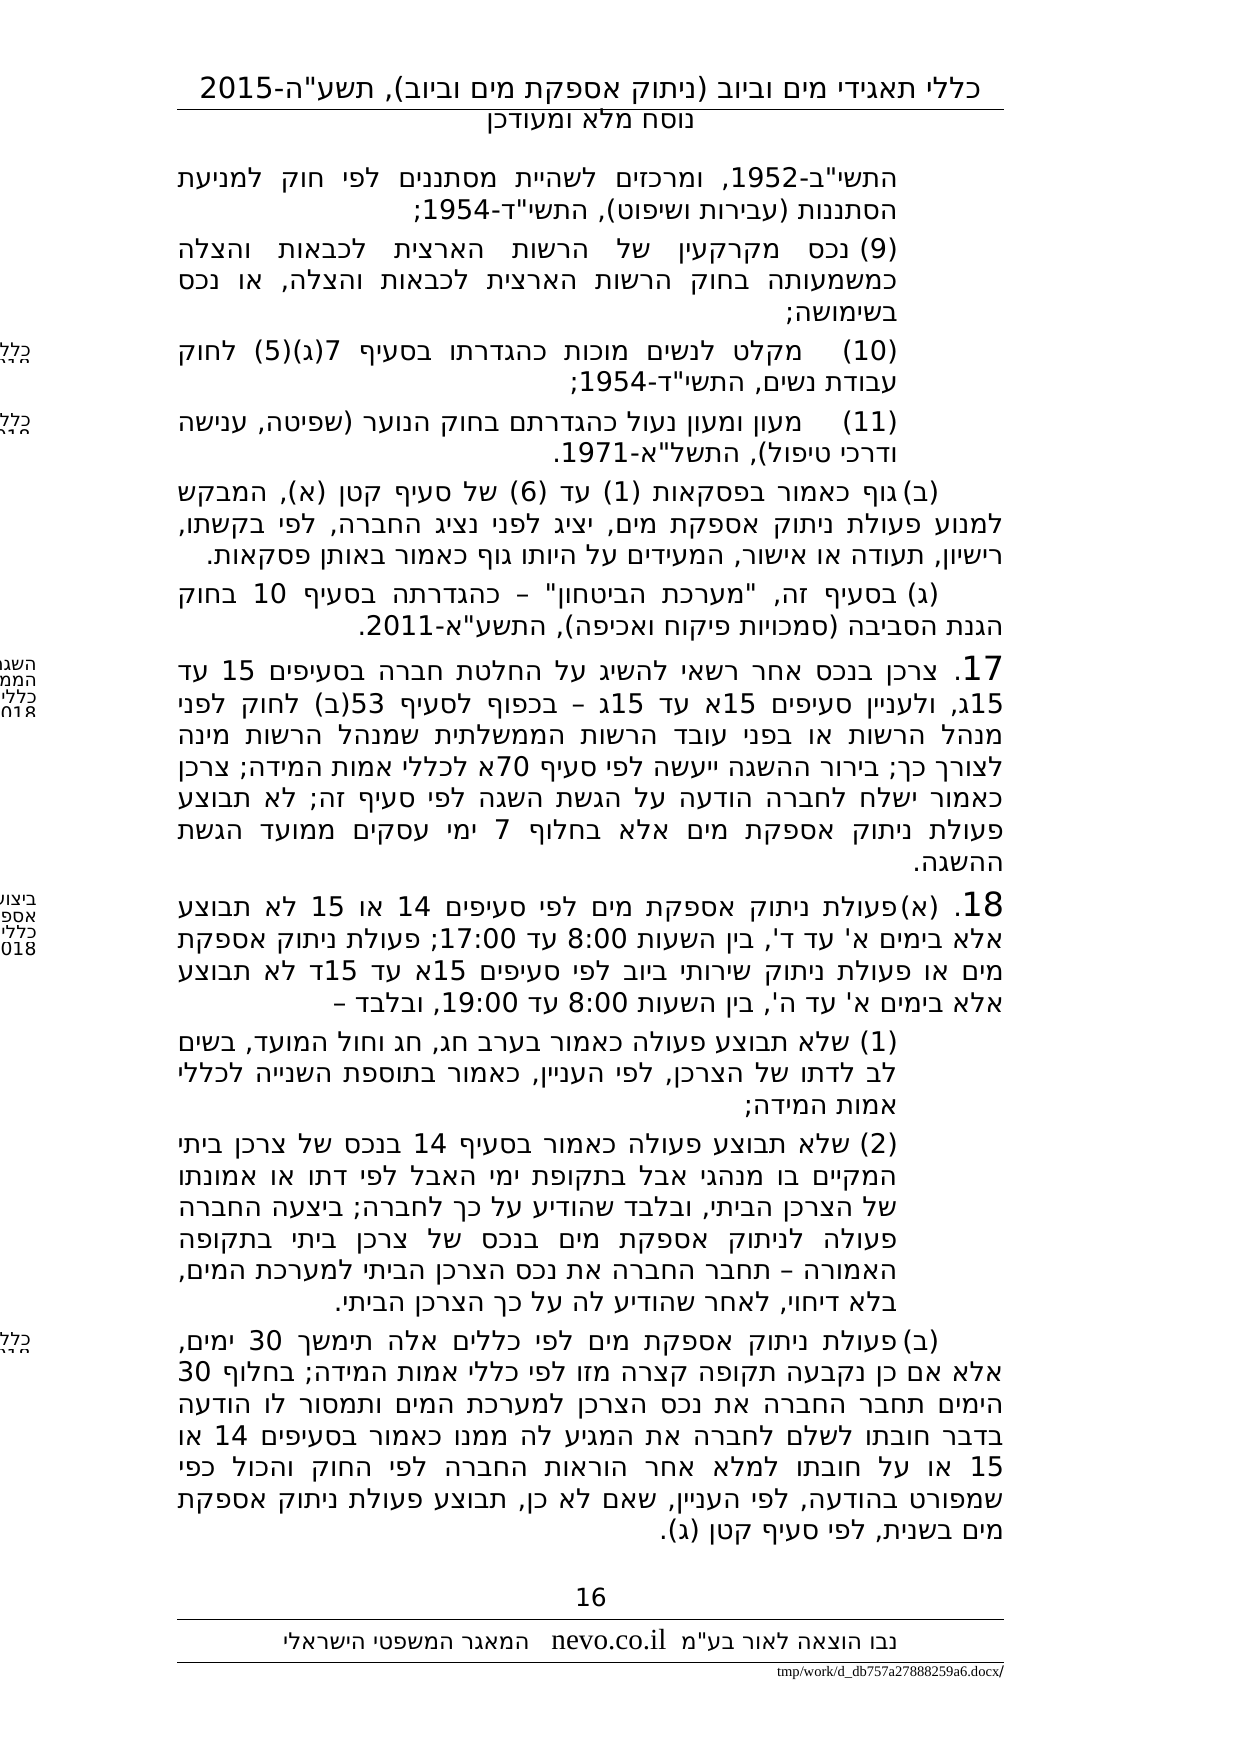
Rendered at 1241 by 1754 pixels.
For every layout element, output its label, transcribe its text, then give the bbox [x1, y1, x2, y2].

text (2) שלא תבוצע פעולה כאמור בסעיף 14 בנכס של צרכן ביתי המקיים בו מנהגי אבל בתקופת ימי האבל לפי דתו או אמונתו של הצרכן הביתי, ובלבד שהודיע על כך לחברה; ביצעה החברה פעולה לניתוק אספקת מים בנכס של צרכן ביתי בתקופה האמורה – תחבר החברה את נכס הצרכן הביתי למערכת המים, בלא דיחוי, לאחר שהודיע לה על כך הצרכן הביתי. [177, 1128, 898, 1318]
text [177, 162, 898, 226]
text (ב) גוף כאמור בפסקאות (1) עד (6) של סעיף קטן (א), המבקש למנוע פעולת ניתוק אספקת מים, יציג לפני נציג החברה, לפי בקשתו, רישיון, תעודה או אישור, המעידים על היותו גוף כאמור באותן פסקאות. [177, 476, 1004, 571]
text 17. צרכן בנכס אחר רשאי להשיג על החלטת חברה בסעיפים 15 עד 15ג, ולעניין סעיפים 15א עד 15ג – בכפוף לסעיף 53(ב) לחוק לפני מנהל הרשות או בפני עובד הרשות הממשלתית שמנהל הרשות מינה לצורך כך; בירור ההשגה ייעשה לפי סעיף 70א לכללי אמות המידה; צרכן כאמור ישלח לחברה הודעה על הגשת השגה לפי סעיף זה; לא תבוצע פעולת ניתוק אספקת מים אלא בחלוף 7 ימי עסקים ממועד הגשת ההשגה. [177, 649, 1004, 877]
text (ג) בסעיף זה, "מערכת הביטחון" – כהגדרתה בסעיף 10 בחוק הגנת הסביבה (סמכויות פיקוח ואכיפה), התשע"א-2011. [177, 579, 1004, 642]
text (11) מעון ומעון נעול כהגדרתם בחוק הנוער (שפיטה, ענישה ודרכי טיפול), התשל"א-1971. [177, 406, 898, 469]
text (1) שלא תבוצע פעולה כאמור בערב חג, חג וחול המועד, בשים לב לדתו של הצרכן, לפי העניין, כאמור בתוספת השנייה לכללי אמות המידה; [177, 1026, 898, 1121]
text 18. (א) פעולת ניתוק אספקת מים לפי סעיפים 14 או 15 לא תבוצע אלא בימים א' עד ד', בין השעות 8:00 עד 17:00; פעולת ניתוק אספקת מים או פעולת ניתוק שירותי ביוב לפי סעיפים 15א עד 15ד לא תבוצע אלא בימים א' עד ה', בין השעות 8:00 עד 19:00, ובלבד – [177, 885, 1004, 1018]
text (9) נכס מקרקעין של הרשות הארצית לכבאות והצלה כמשמעותה בחוק הרשות הארצית לכבאות והצלה, או נכס בשימושה; [177, 233, 898, 328]
text (ב) פעולת ניתוק אספקת מים לפי כללים אלה תימשך 30 ימים, אלא אם כן נקבעה תקופה קצרה מזו לפי כללי אמות המידה; בחלוף 30 הימים תחבר החברה את נכס הצרכן למערכת המים ותמסור לו הודעה בדבר חובתו לשלם לחברה את המגיע לה ממנו כאמור בסעיפים 14 או 15 או על חובתו למלא אחר הוראות החברה לפי החוק והכול כפי שמפורט בהודעה, לפי העניין, שאם לא כן, תבוצע פעולת ניתוק אספקת מים בשנית, לפי סעיף קטן (ג). [177, 1325, 1004, 1546]
text (10) מקלט לנשים מוכות כהגדרתו בסעיף 7(ג)(5) לחוק עבודת נשים, התשי"ד-1954; [177, 335, 898, 398]
